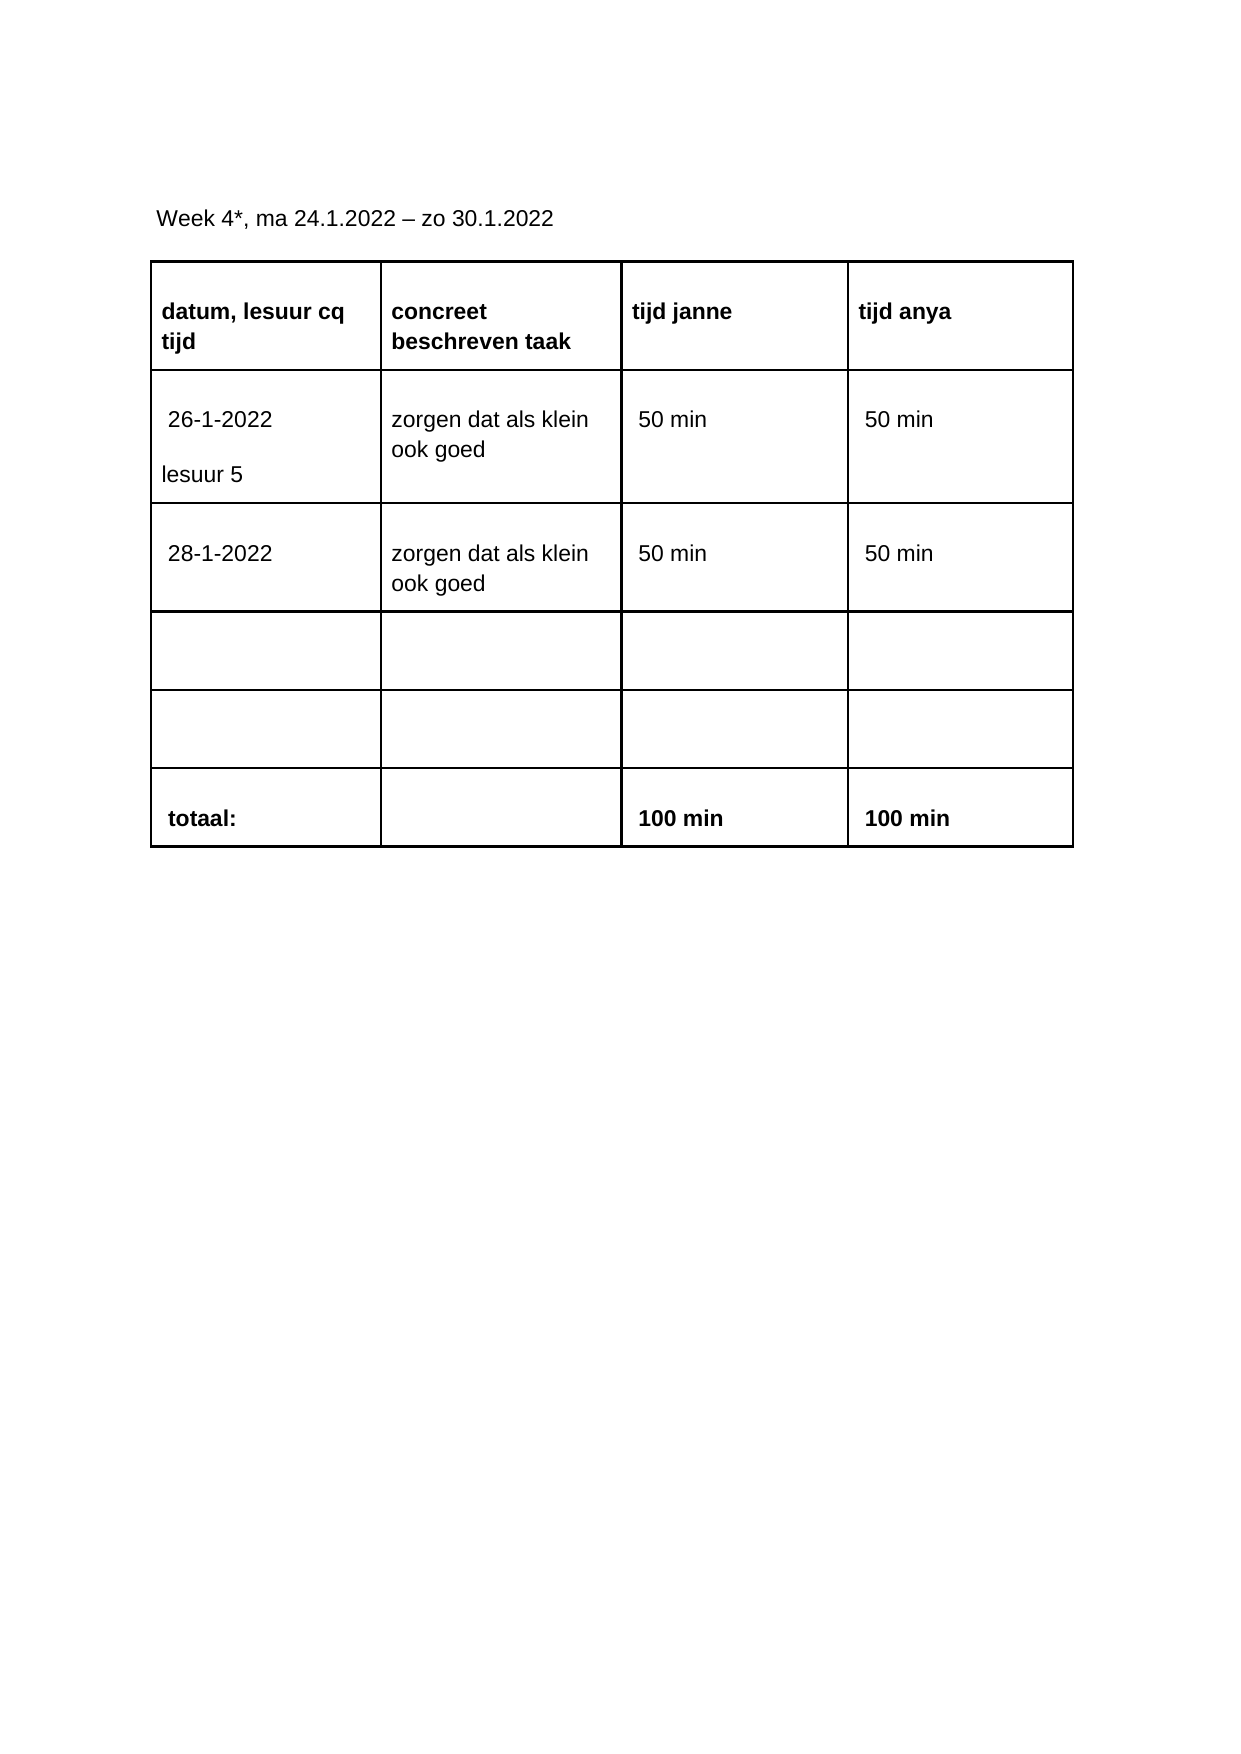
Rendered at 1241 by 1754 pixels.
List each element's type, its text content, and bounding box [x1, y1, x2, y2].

table_cell [382, 769, 620, 845]
table_header datum, lesuur cq tijd [152, 263, 380, 369]
table_cell [849, 691, 1072, 767]
table_cell zorgen dat als klein ook goed [382, 371, 620, 502]
table_cell 50 min [623, 504, 847, 610]
table_cell 50 min [849, 371, 1072, 502]
table_cell 26-1-2022 lesuur 5 [152, 371, 380, 502]
table_cell [152, 613, 380, 689]
table_cell 50 min [623, 371, 847, 502]
table_header tijd anya [849, 263, 1072, 369]
table_cell 100 min [849, 769, 1072, 845]
table_header tijd janne [623, 263, 847, 369]
table_cell 50 min [849, 504, 1072, 610]
text Week 4*, ma 24.1.2022 – zo 30.1.2022 [150, 205, 1090, 232]
table_cell totaal: [152, 769, 380, 845]
table_header concreet beschreven taak [382, 263, 620, 369]
table_cell 28-1-2022 [152, 504, 380, 610]
table_cell [849, 613, 1072, 689]
table_cell [623, 691, 847, 767]
table_cell zorgen dat als klein ook goed [382, 504, 620, 610]
table_cell [382, 613, 620, 689]
table_cell 100 min [623, 769, 847, 845]
table_cell [152, 691, 380, 767]
table_cell [623, 613, 847, 689]
table_cell [382, 691, 620, 767]
